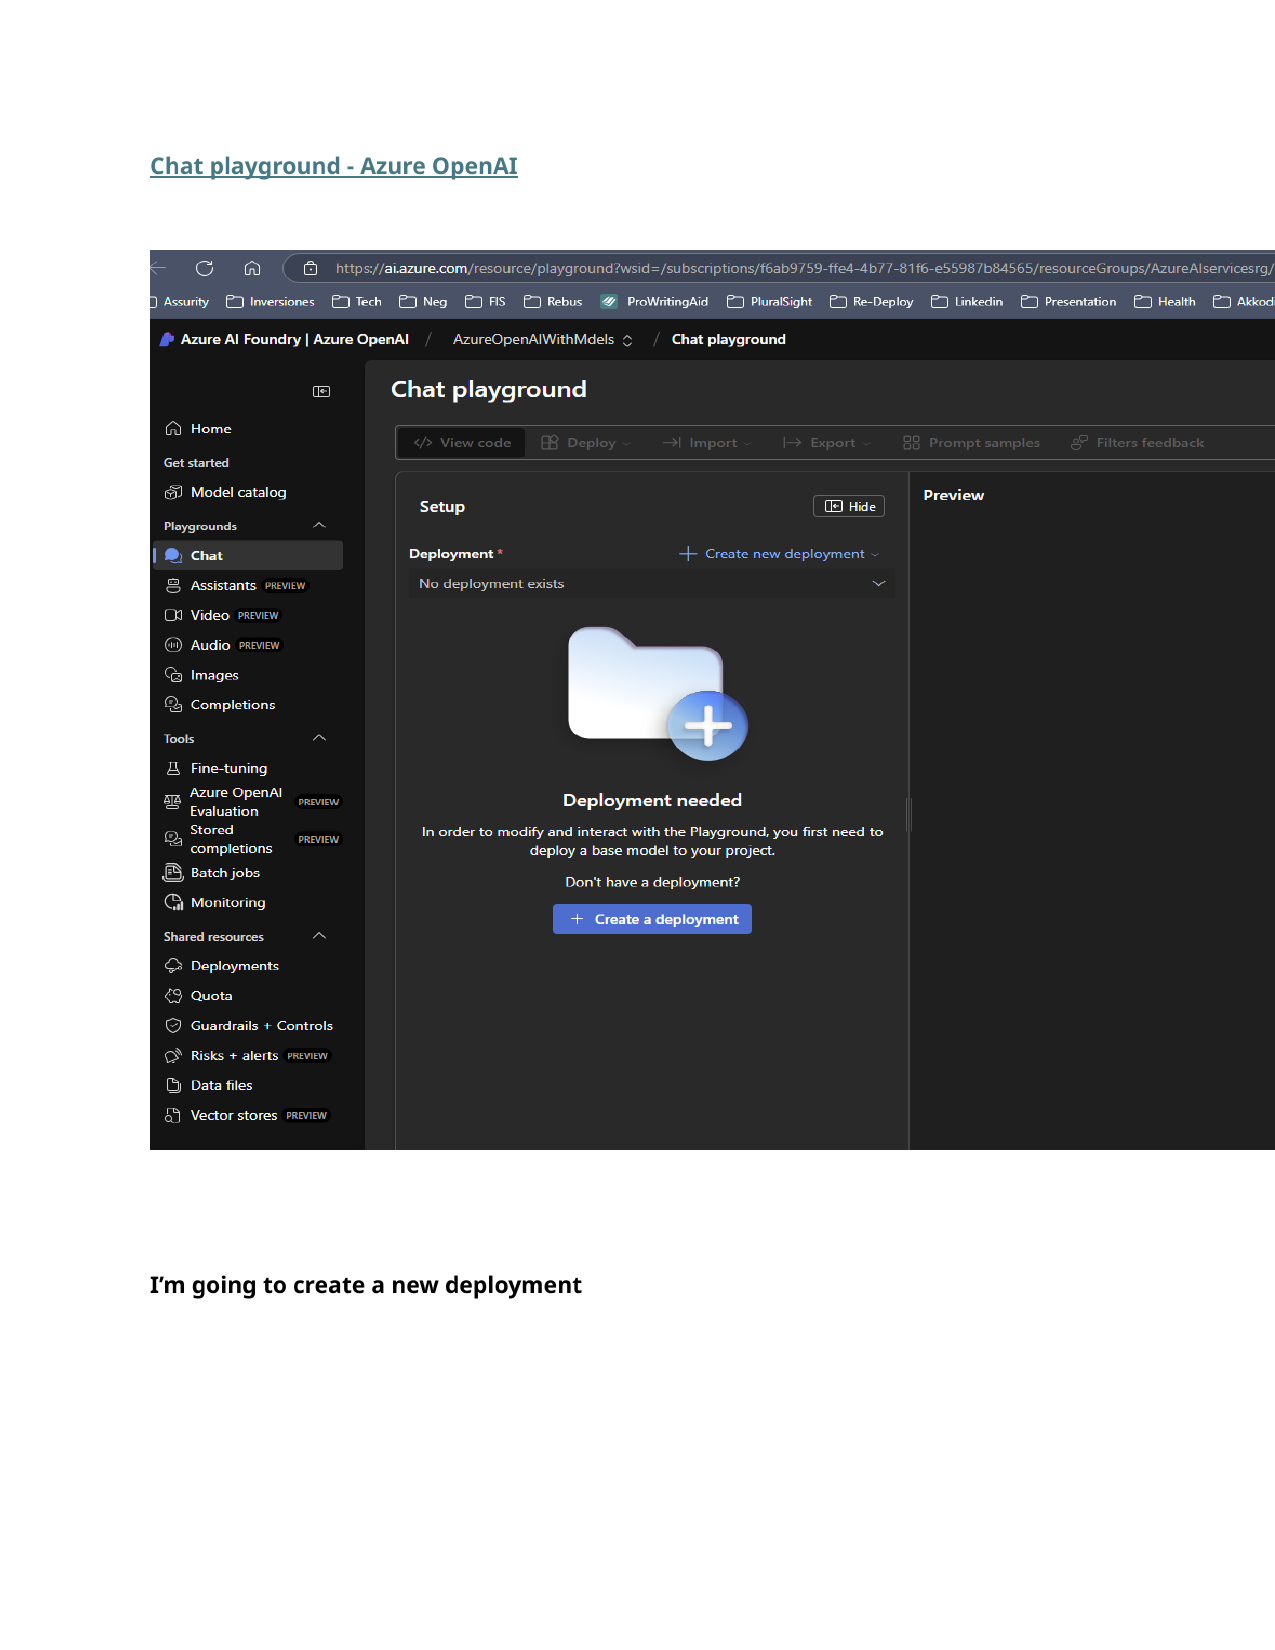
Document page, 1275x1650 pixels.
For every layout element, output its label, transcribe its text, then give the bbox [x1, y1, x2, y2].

text I’m going to create a new deployment [150, 1269, 1125, 1301]
text Chat playground - Azure OpenAI [150, 150, 1125, 181]
picture [150, 250, 1275, 1150]
